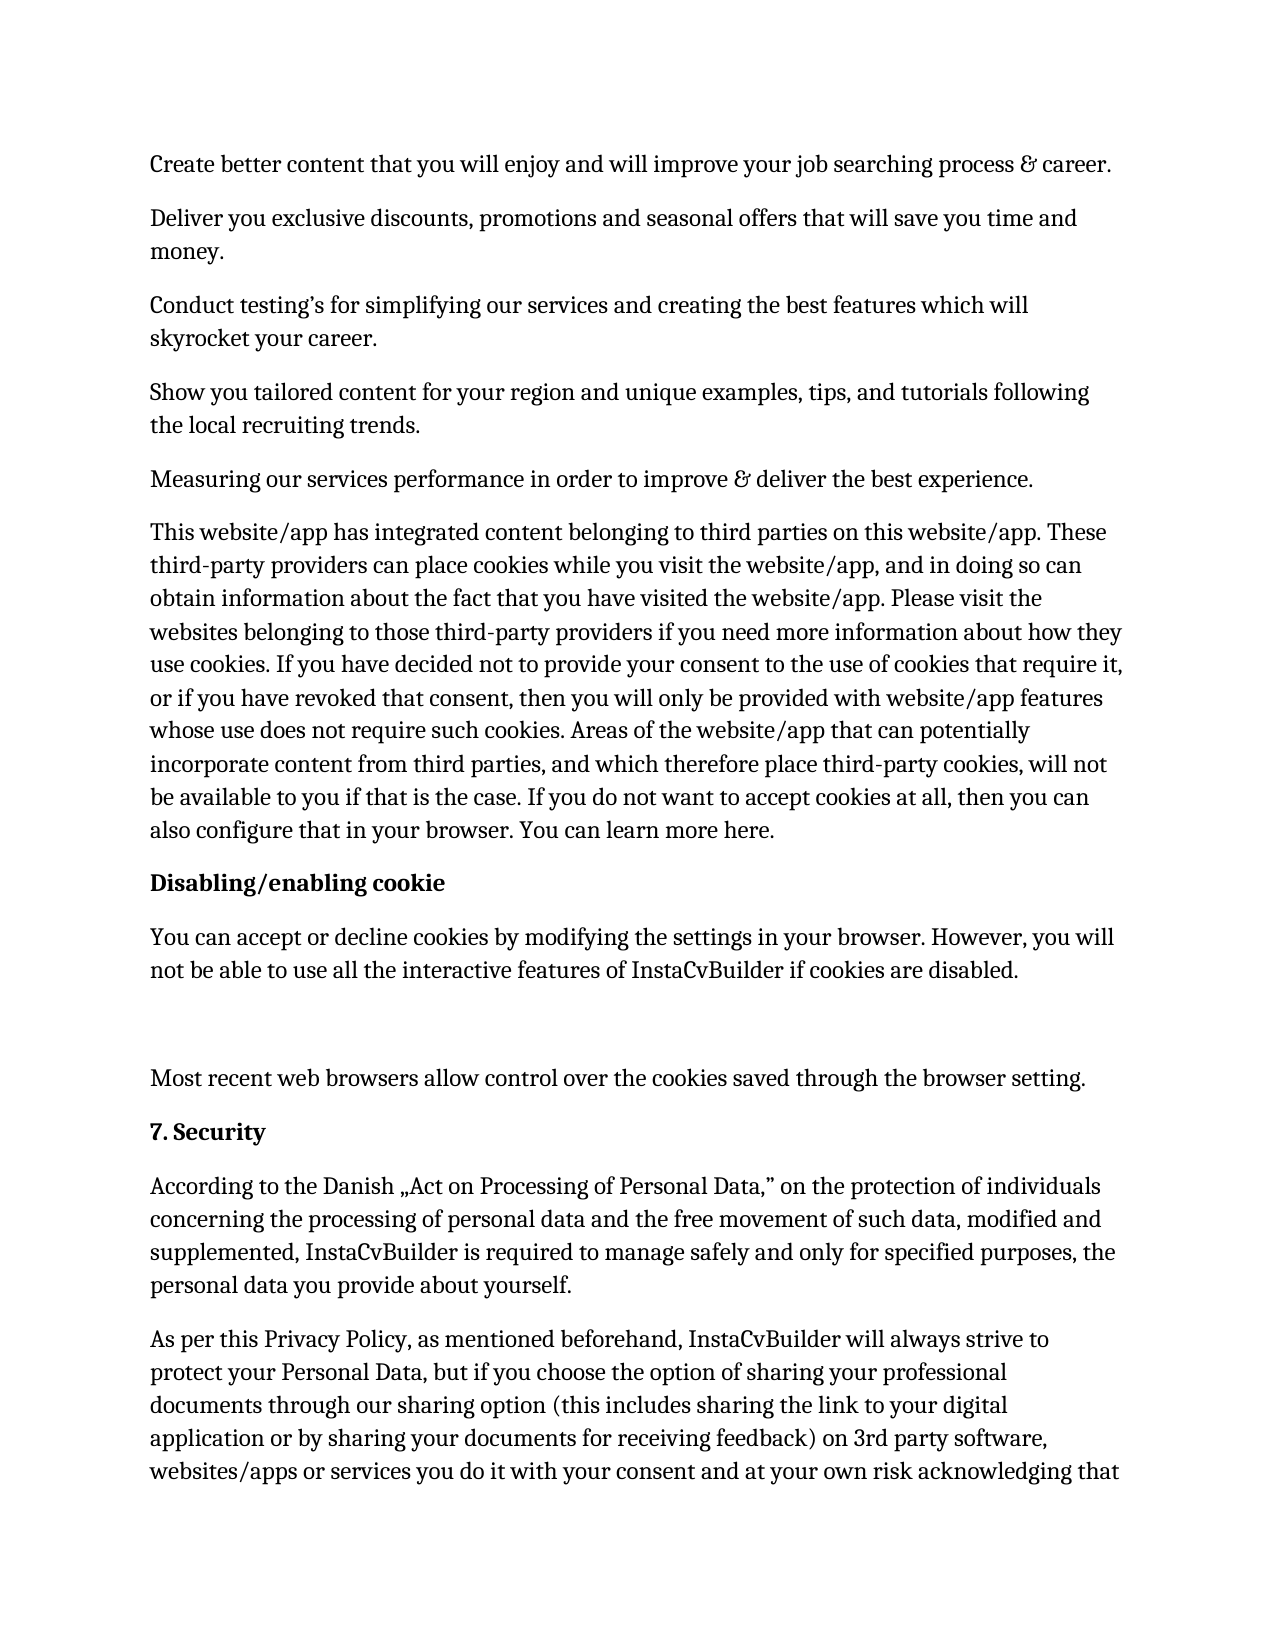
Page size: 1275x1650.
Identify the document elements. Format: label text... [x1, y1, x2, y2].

text Deliver you exclusive discounts, promotions and seasonal offers that will save you time and money. [150, 204, 1125, 266]
text Disabling/enabling cookie [150, 869, 1125, 898]
text 7. Security [150, 1118, 1125, 1147]
text You can accept or decline cookies by modifying the settings in your browser. However, you will not be able to use all the interactive features of InstaCvBuilder if cookies are disabled. [150, 923, 1125, 985]
text Measuring our services performance in order to improve & deliver the best experience. [150, 464, 1125, 493]
text Conduct testing’s for simplifying our services and creating the best features which will skyrocket your career. [150, 291, 1125, 352]
text This website/app has integrated content belonging to third parties on this website/app. These third-party providers can place cookies while you visit the website/app, and in doing so can obtain information about the fact that you have visited the website/app. Please visit the websites belonging to those third-party providers if you need more information about how they use cookies. If you have decided not to provide your consent to the use of cookies that require it, or if you have revoked that consent, then you will only be provided with website/app features whose use does not require such cookies. Areas of the website/app that can potentially incorporate content from third parties, and which therefore place third-party cookies, will not be available to you if that is the case. If you do not want to accept cookies at all, then you can also configure that in your browser. You can learn more here. [150, 518, 1125, 844]
text Most recent web browsers allow control over the cookies saved through the browser setting. [150, 1064, 1125, 1093]
text Create better content that you will enjoy and will improve your job searching process & career. [150, 150, 1125, 179]
text According to the Danish „Act on Processing of Personal Data,” on the protection of individuals concerning the processing of personal data and the free movement of such data, modified and supplemented, InstaCvBuilder is required to manage safely and only for specified purposes, the personal data you provide about yourself. [150, 1172, 1125, 1299]
text Show you tailored content for your region and unique examples, tips, and tutorials following the local recruiting trends. [150, 378, 1125, 439]
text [150, 1324, 1125, 1485]
